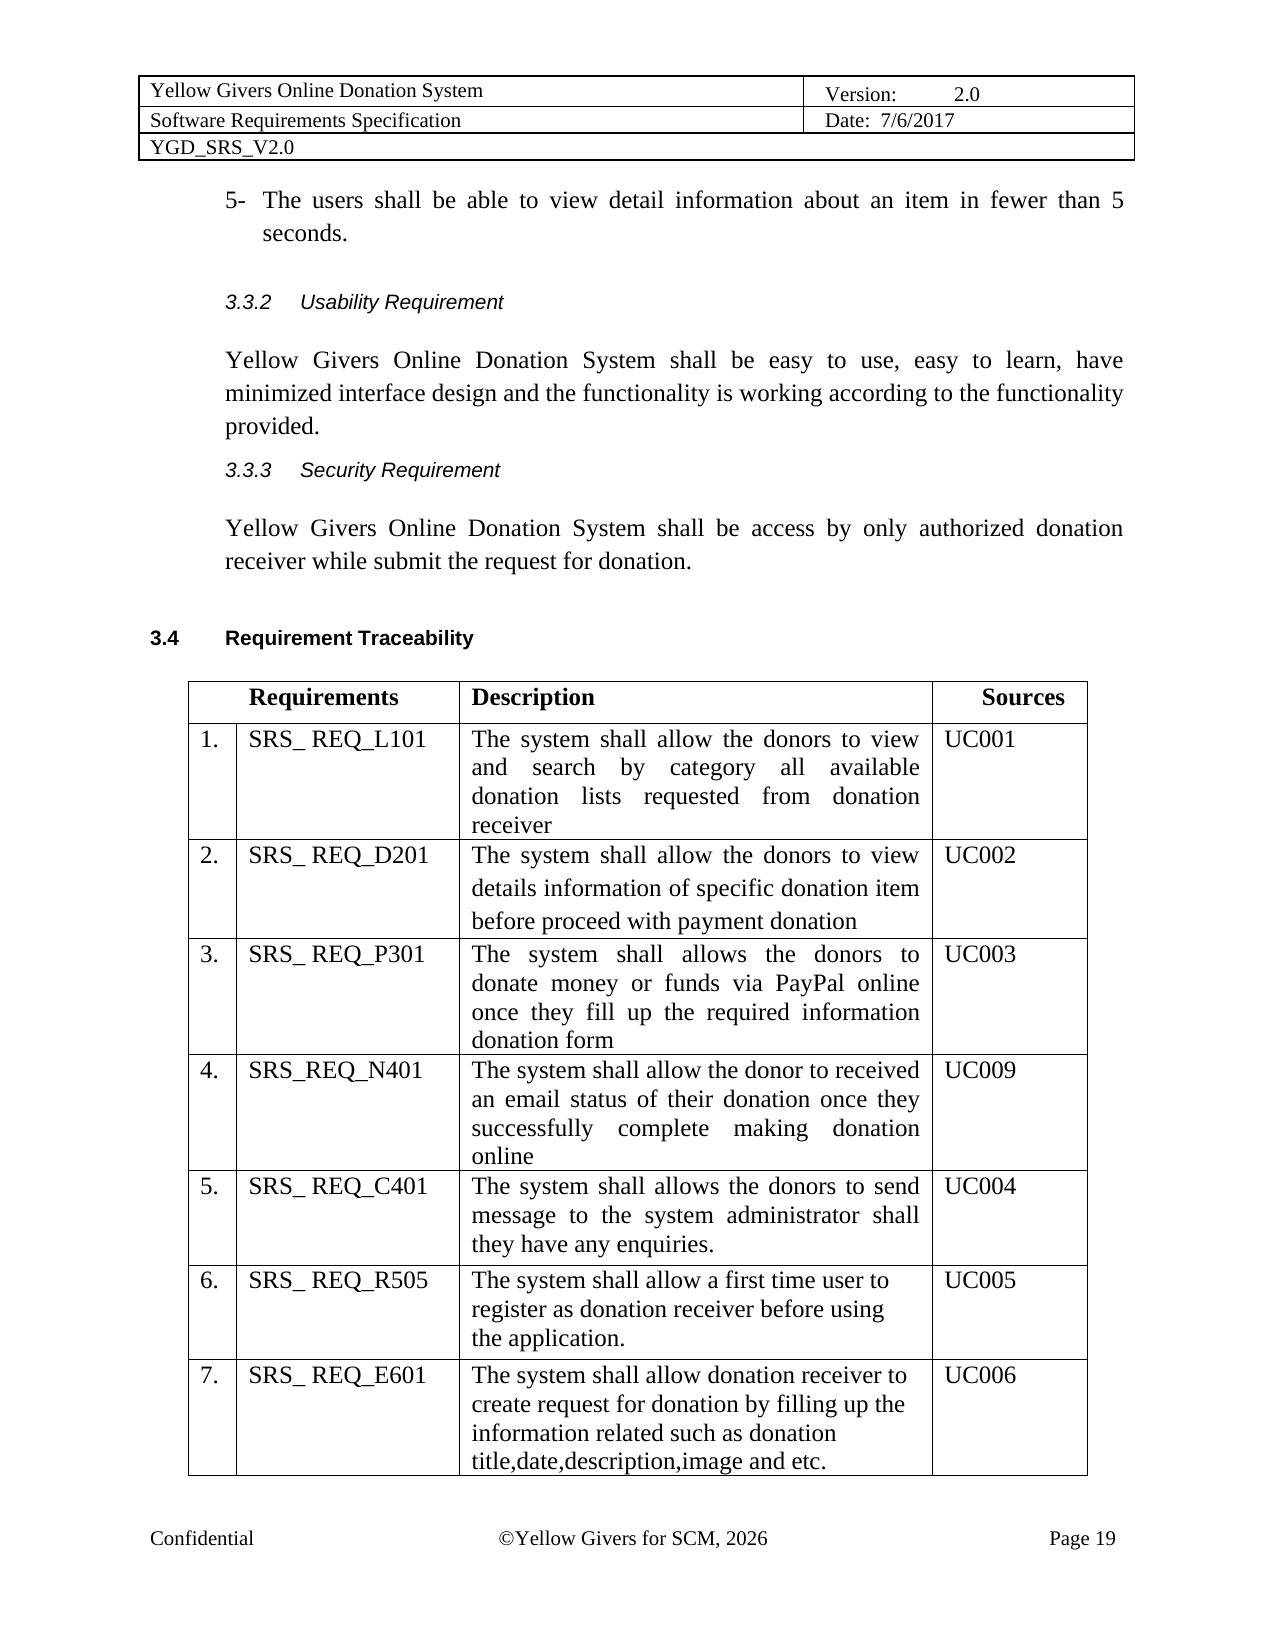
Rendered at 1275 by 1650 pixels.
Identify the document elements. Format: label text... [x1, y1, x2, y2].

subtitle 3.3.2 Usability Requirement [225, 289, 1125, 314]
table_cell SRS_ REQ_D201 [237, 840, 459, 938]
table_cell UC006 [933, 1360, 1087, 1475]
table_cell UC001 [933, 724, 1087, 839]
subtitle 3.3.3 Security Requirement [150, 457, 1125, 482]
text Yellow Givers Online Donation System shall be access by only authorized donation receiver while submit the request for donation. [225, 513, 1125, 575]
table_cell SRS_ REQ_L101 [237, 724, 459, 839]
table_cell SRS_ REQ_R505 [237, 1266, 459, 1359]
table_cell [189, 724, 236, 839]
text Yellow Givers Online Donation System shall be easy to use, easy to learn, have minimized interface design and the functionality is working according to the functionality provided. [225, 345, 1125, 440]
table_cell SRS_ REQ_P301 [237, 939, 459, 1054]
table_cell UC003 [933, 939, 1087, 1054]
table_cell UC002 [933, 840, 1087, 938]
table_cell The system shall allow the donors to view and search by category all available donation lists requested from donation receiver [460, 724, 932, 839]
table_cell The system shall allow a first time user to register as donation receiver before using the application. [460, 1266, 932, 1359]
table_cell [189, 1266, 236, 1359]
table_cell The system shall allows the donors to donate money or funds via PayPal online once they fill up the required information donation form [460, 939, 932, 1054]
table_cell [189, 840, 236, 938]
table_cell SRS_REQ_N401 [237, 1055, 459, 1170]
table_cell [189, 1171, 236, 1264]
table_cell The system shall allow the donors to view details information of specific donation item before proceed with payment donation [460, 840, 932, 938]
table_cell [189, 1055, 236, 1170]
subtitle Requirement Traceability [150, 624, 1125, 649]
table_cell SRS_ REQ_C401 [237, 1171, 459, 1264]
table_cell The system shall allow the donor to received an email status of their donation once they successfully complete making donation online [460, 1055, 932, 1170]
table_cell The system shall allows the donors to send message to the system administrator shall they have any enquiries. [460, 1171, 932, 1264]
table_cell SRS_ REQ_E601 [237, 1360, 459, 1475]
list The users shall be able to view detail information about an item in fewer than 5 seconds. [225, 185, 1125, 247]
table_header Requirements [189, 682, 459, 723]
table_cell UC009 [933, 1055, 1087, 1170]
table_header Sources [933, 682, 1087, 723]
table_cell UC004 [933, 1171, 1087, 1264]
table_cell [189, 939, 236, 1054]
table_cell UC005 [933, 1266, 1087, 1359]
table_cell The system shall allow donation receiver to create request for donation by filling up the information related such as donation title,date,description,image and etc. [460, 1360, 932, 1475]
table_cell [189, 1360, 236, 1475]
table_header Description [460, 682, 932, 723]
